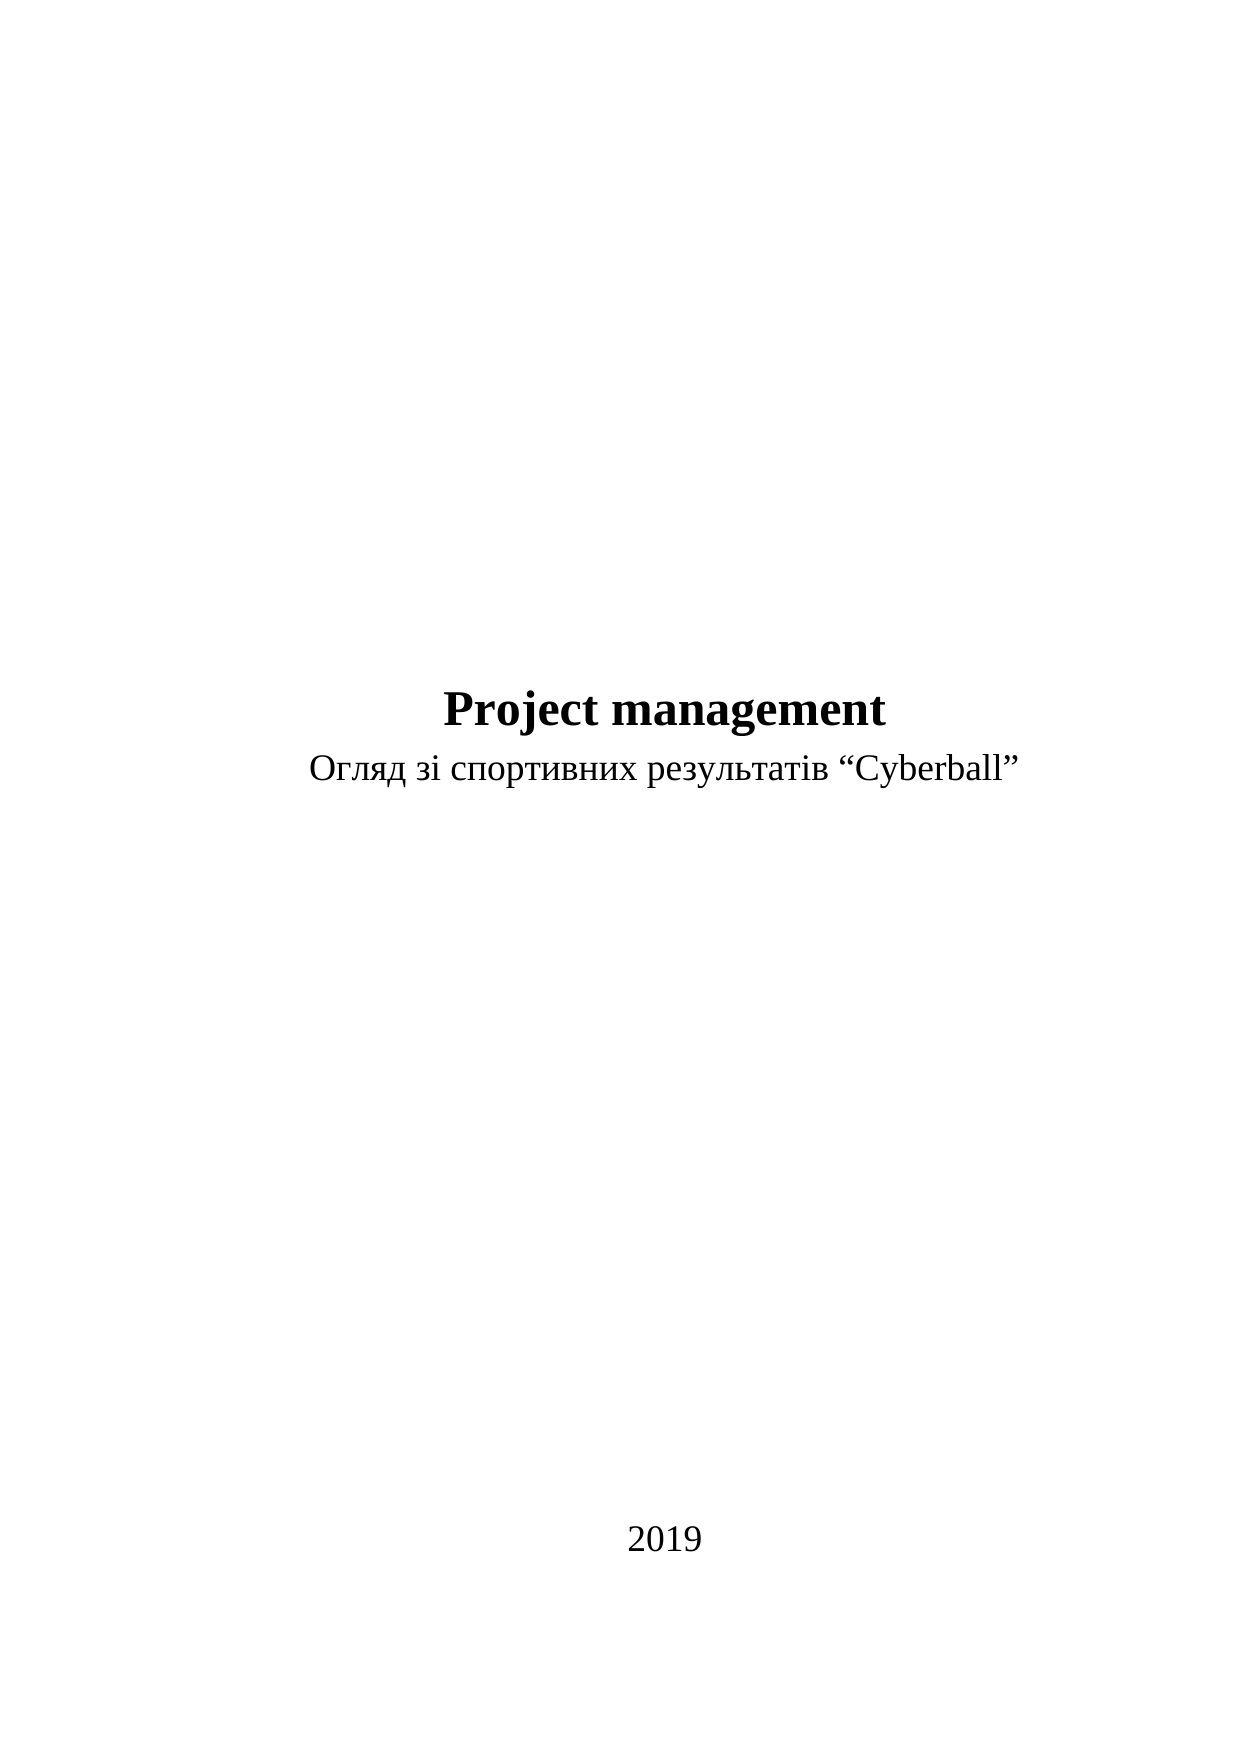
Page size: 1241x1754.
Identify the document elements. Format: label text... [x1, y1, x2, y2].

text Project management [177, 679, 1152, 737]
text 2019 [177, 1517, 1152, 1560]
text Огляд зі спортивних результатів “Cyberball” [177, 745, 1152, 788]
